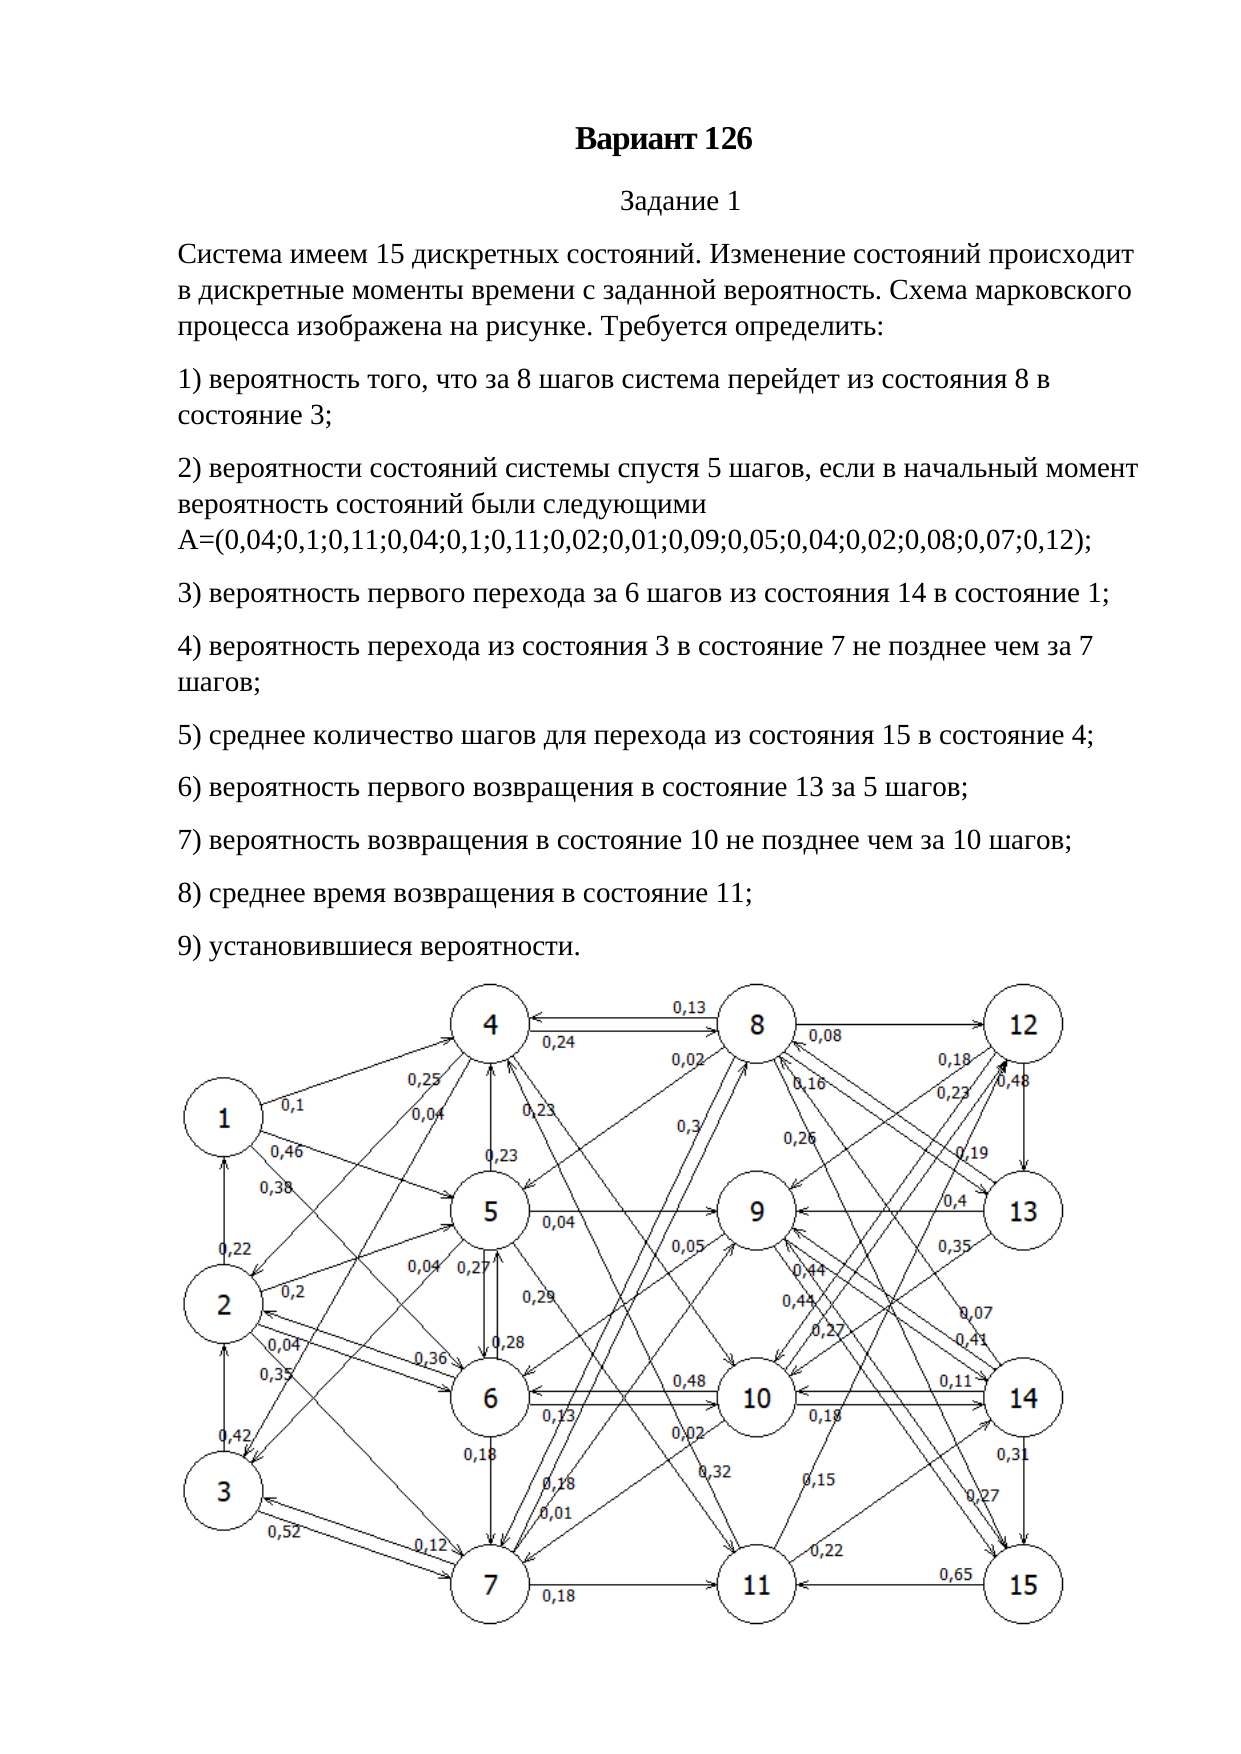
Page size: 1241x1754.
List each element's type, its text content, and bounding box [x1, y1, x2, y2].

text 3) вероятность первого перехода за 6 шагов из состояния 14 в состояние 1; [177, 575, 1152, 608]
text 9) установившиеся вероятности. [177, 928, 1152, 962]
text 2) вероятности состояний системы спустя 5 шагов, если в начальный момент вероятность состояний были следующими A=(0,04;0,1;0,11;0,04;0,1;0,11;0,02;0,01;0,09;0,05;0,04;0,02;0,08;0,07;0,12); [177, 450, 1152, 556]
text Задание 1 [177, 183, 1152, 217]
text 5) среднее количество шагов для перехода из состояния 15 в состояние 4; [177, 717, 1152, 750]
picture [177, 980, 1070, 1631]
text 4) вероятность перехода из состояния 3 в состояние 7 не позднее чем за 7 шагов; [177, 628, 1152, 697]
text Система имеем 15 дискретных состояний. Изменение состояний происходит в дискретные моменты времени с заданной вероятность. Схема марковского процесса изображена на рисунке. Требуется определить: [177, 236, 1152, 342]
text 8) среднее время возвращения в состояние 11; [177, 875, 1152, 909]
text 6) вероятность первого возвращения в состояние 13 за 5 шагов; [177, 769, 1152, 803]
text 7) вероятность возвращения в состояние 10 не позднее чем за 10 шагов; [177, 822, 1152, 856]
title Вариант 126 [177, 118, 1152, 156]
text 1) вероятность того, что за 8 шагов система перейдет из состояния 8 в состояние 3; [177, 361, 1152, 431]
